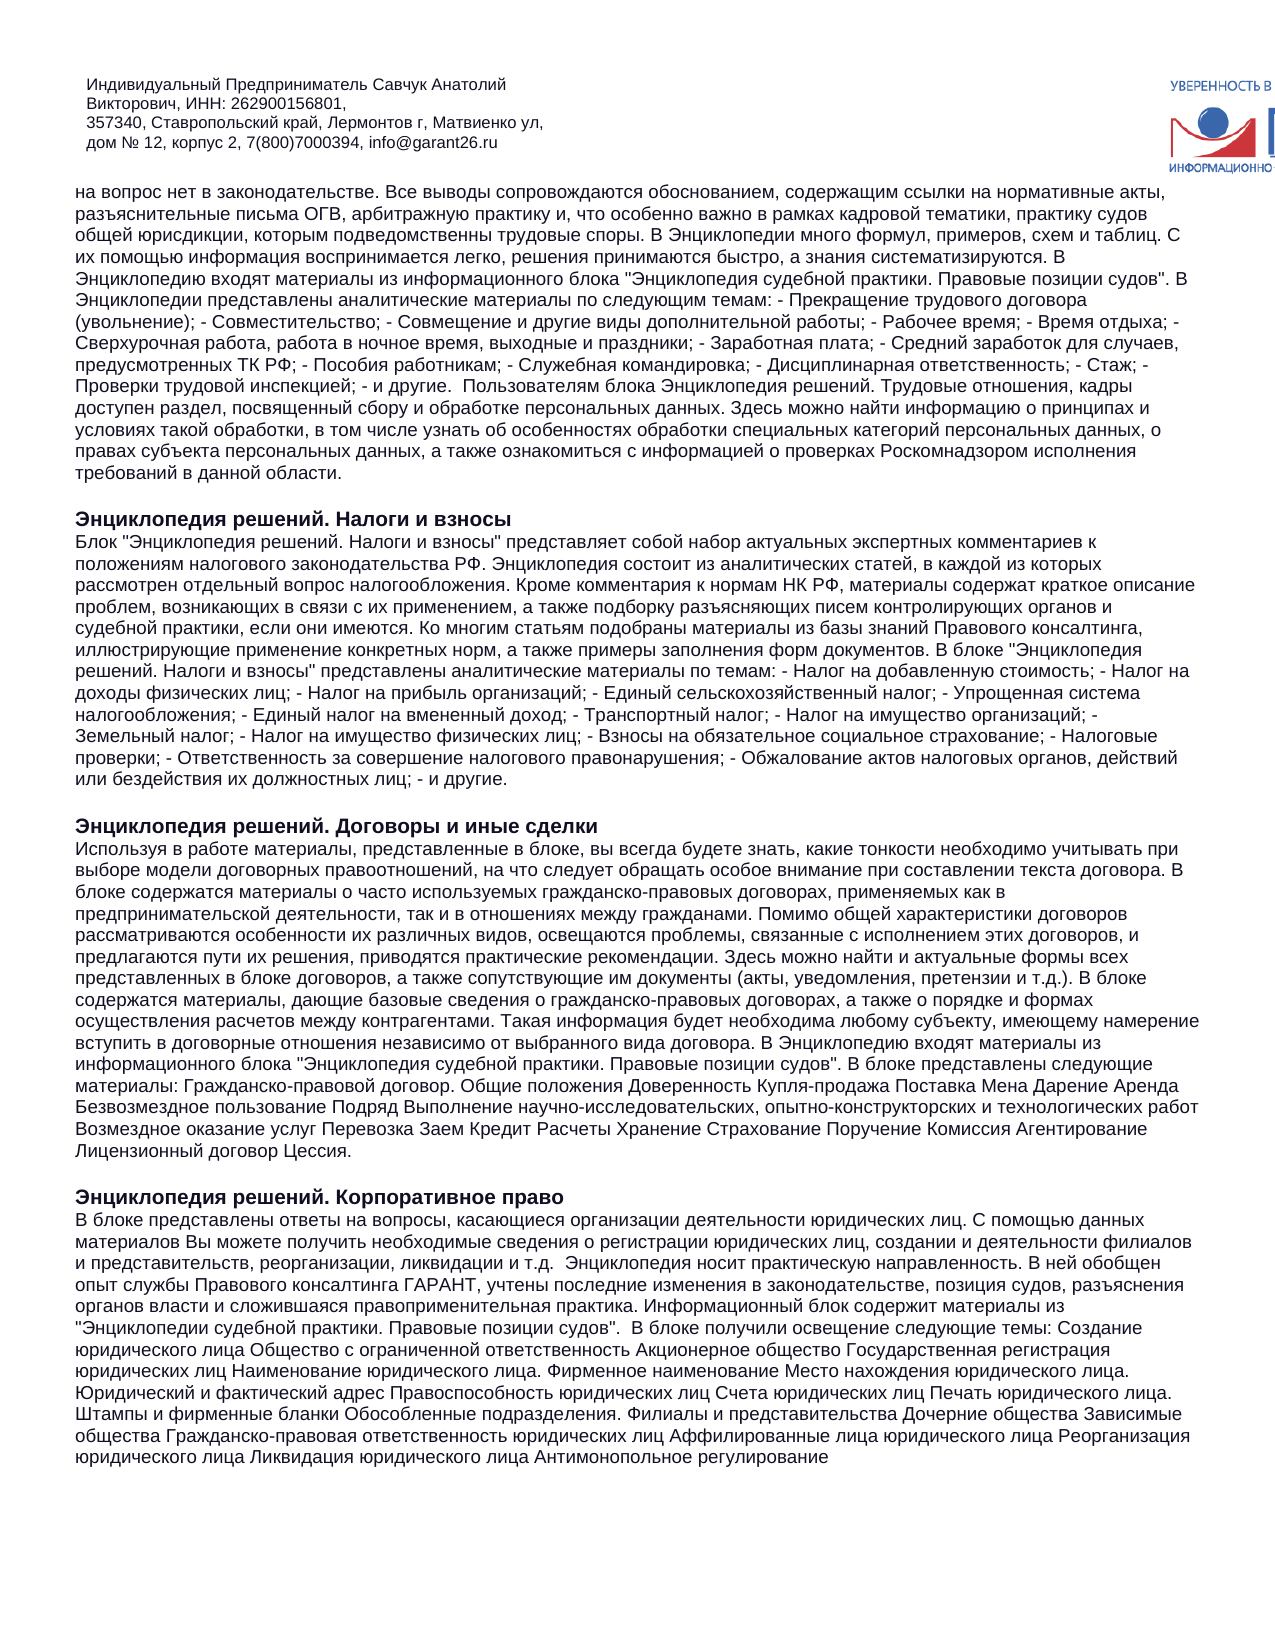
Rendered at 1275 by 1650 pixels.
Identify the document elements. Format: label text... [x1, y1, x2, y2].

text Энциклопедия решений. Налоги и взносы [75, 507, 1200, 531]
text Блок "Энциклопедия решений. Налоги и взносы" представляет собой набор актуальных экспертных комментариев к положениям налогового законодательства РФ. Энциклопедия состоит из аналитических статей, в каждой из которых рассмотрен отдельный вопрос налогообложения. Кроме комментария к нормам НК РФ, материалы содержат краткое описание проблем, возникающих в связи с их применением, а также подборку разъясняющих писем контролирующих органов и судебной практики, если они имеются. Ко многим статьям подобраны материалы из базы знаний Правового консалтинга, иллюстрирующие применение конкретных норм, а также примеры заполнения форм документов. В блоке "Энциклопедия решений. Налоги и взносы" представлены аналитические материалы по темам: - Налог на добавленную стоимость; - Налог на доходы физических лиц; - Налог на прибыль организаций; - Единый сельскохозяйственный налог; - Упрощенная система налогообложения; - Единый налог на вмененный доход; - Транспортный налог; - Налог на имущество организаций; - Земельный налог; - Налог на имущество физических лиц; - Взносы на обязательное социальное страхование; - Налоговые проверки; - Ответственность за совершение налогового правонарушения; - Обжалование актов налоговых органов, действий или бездействия их должностных лиц; - и другие. [75, 531, 1200, 790]
text В блоке представлены ответы на вопросы, касающиеся организации деятельности юридических лиц. С помощью данных материалов Вы можете получить необходимые сведения о регистрации юридических лиц, создании и деятельности филиалов и представительств, реорганизации, ликвидации и т.д. Энциклопедия носит практическую направленность. В ней обобщен опыт службы Правового консалтинга ГАРАНТ, учтены последние изменения в законодательстве, позиция судов, разъяснения органов власти и сложившаяся правоприменительная практика. Информационный блок содержит материалы из "Энциклопедии судебной практики. Правовые позиции судов". В блоке получили освещение следующие темы: Создание юридического лица Общество с ограниченной ответственность Акционерное общество Государственная регистрация юридических лиц Наименование юридического лица. Фирменное наименование Место нахождения юридического лица. Юридический и фактический адрес Правоспособность юридических лиц Счета юридических лиц Печать юридического лица. Штампы и фирменные бланки Обособленные подразделения. Филиалы и представительства Дочерние общества Зависимые общества Гражданско-правовая ответственность юридических лиц Аффилированные лица юридического лица Реорганизация юридического лица Ликвидация юридического лица Антимонопольное регулирование [75, 1209, 1200, 1468]
text Используя в работе материалы, представленные в блоке, вы всегда будете знать, какие тонкости необходимо учитывать при выборе модели договорных правоотношений, на что следует обращать особое внимание при составлении текста договора. В блоке содержатся материалы о часто используемых гражданско-правовых договорах, применяемых как в предпринимательской деятельности, так и в отношениях между гражданами. Помимо общей характеристики договоров рассматриваются особенности их различных видов, освещаются проблемы, связанные с исполнением этих договоров, и предлагаются пути их решения, приводятся практические рекомендации. Здесь можно найти и актуальные формы всех представленных в блоке договоров, а также сопутствующие им документы (акты, уведомления, претензии и т.д.). В блоке содержатся материалы, дающие базовые сведения о гражданско-правовых договорах, а также о порядке и формах осуществления расчетов между контрагентами. Такая информация будет необходима любому субъекту, имеющему намерение вступить в договорные отношения независимо от выбранного вида договора. В Энциклопедию входят материалы из информационного блока "Энциклопедия судебной практики. Правовые позиции судов". В блоке представлены следующие материалы: Гражданско-правовой договор. Общие положения Доверенность Купля-продажа Поставка Мена Дарение Аренда Безвозмездное пользование Подряд Выполнение научно-исследовательских, опытно-конструкторских и технологических работ Возмездное оказание услуг Перевозка Заем Кредит Расчеты Хранение Страхование Поручение Комиссия Агентирование Лицензионный договор Цессия. [75, 838, 1200, 1161]
text Энциклопедия решений. Корпоративное право [75, 1185, 1200, 1209]
text Энциклопедия решений. Договоры и иные сделки [75, 814, 1200, 838]
picture [1162, 74, 1275, 181]
